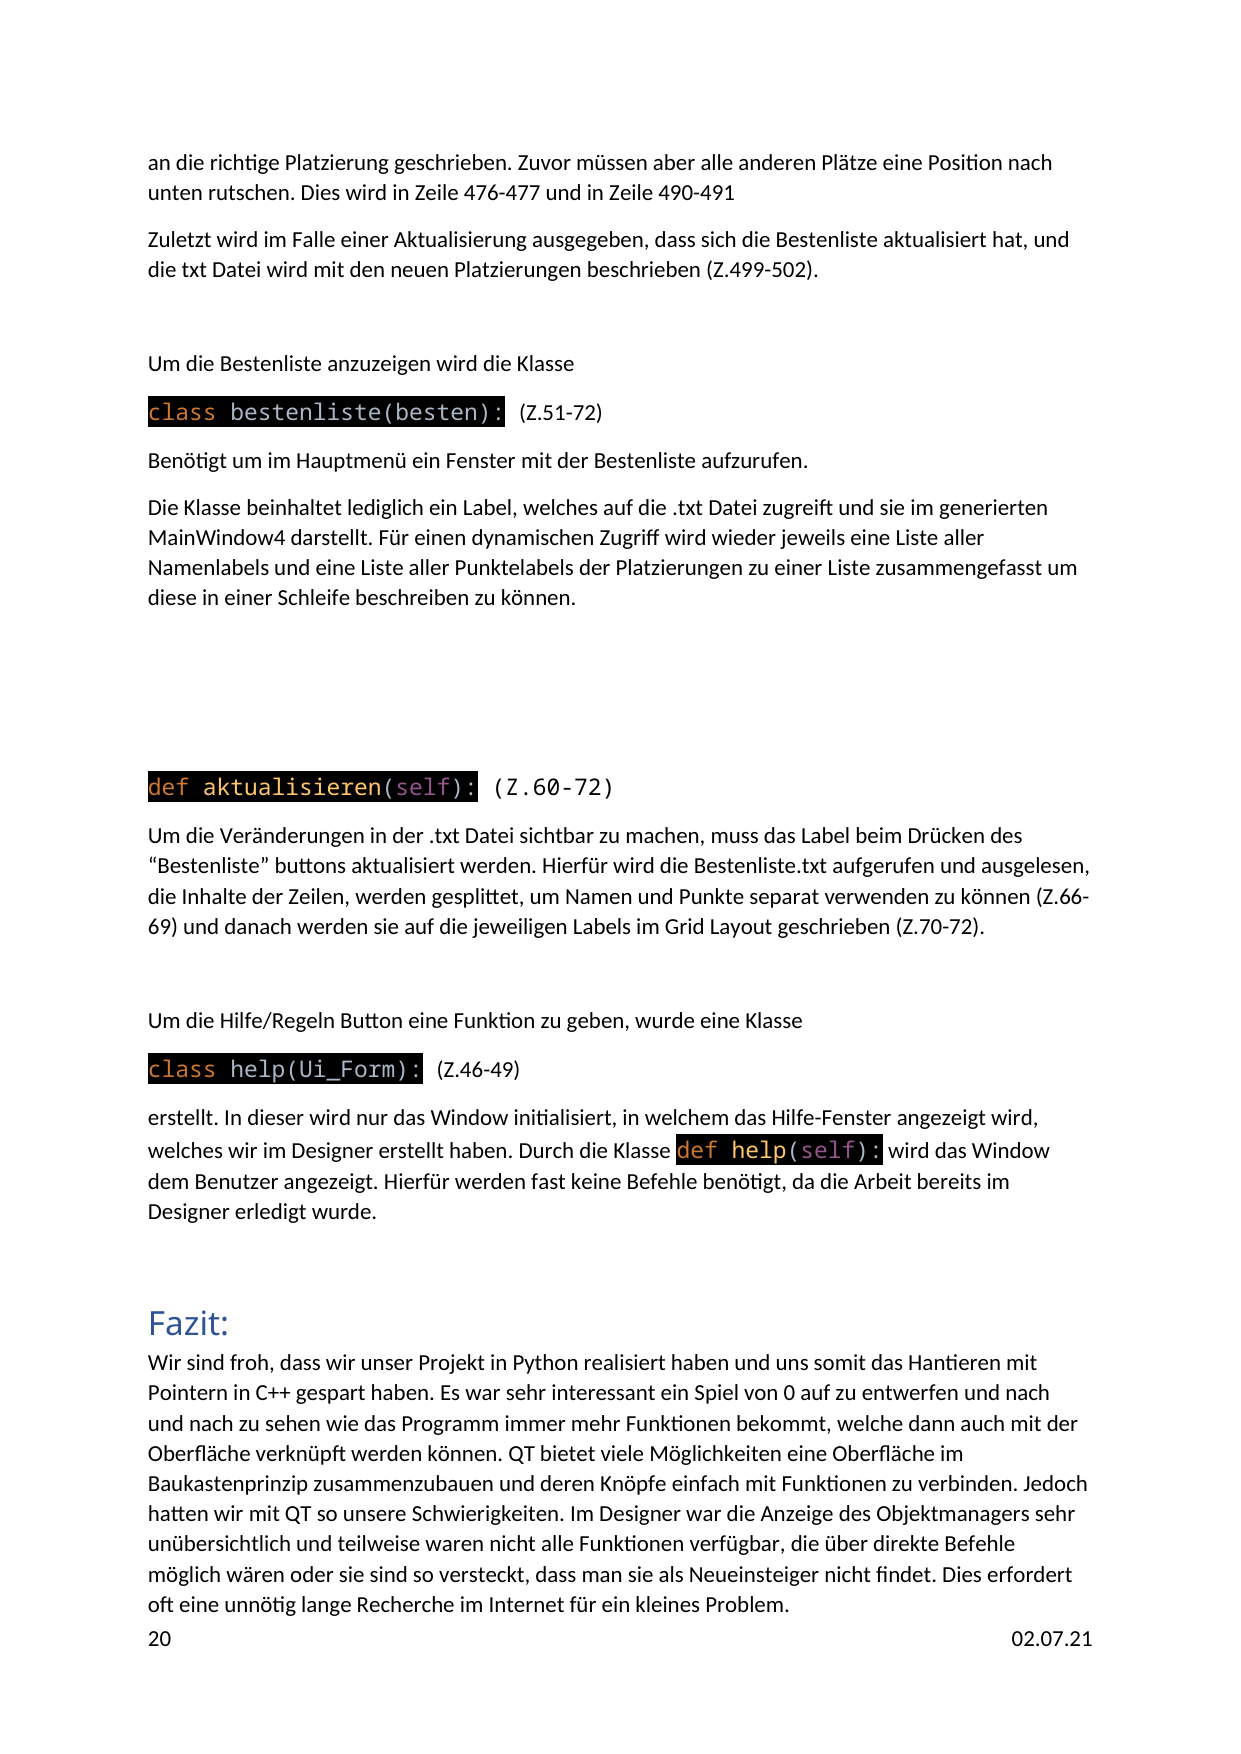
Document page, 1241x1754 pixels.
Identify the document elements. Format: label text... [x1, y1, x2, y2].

text Um die Veränderungen in der .txt Datei sichtbar zu machen, muss das Label beim Drücken des “Bestenliste” buttons aktualisiert werden. Hierfür wird die Bestenliste.txt aufgerufen und ausgelesen, die Inhalte der Zeilen, werden gesplittet, um Namen und Punkte separat verwenden zu können (Z.66-69) und danach werden sie auf die jeweiligen Labels im Grid Layout geschrieben (Z.70-72). [148, 821, 1093, 940]
subtitle Fazit: [148, 1299, 1093, 1345]
text Benötigt um im Hauptmenü ein Fenster mit der Bestenliste aufzurufen. [148, 446, 1093, 474]
text Um die Bestenliste anzuzeigen wird die Klasse [148, 349, 1093, 377]
text Die Klasse beinhaltet lediglich ein Label, welches auf die .txt Datei zugreift und sie im generierten MainWindow4 darstellt. Für einen dynamischen Zugriff wird wieder jeweils eine Liste aller Namenlabels und eine Liste aller Punktelabels der Platzierungen zu einer Liste zusammengefasst um diese in einer Schleife beschreiben zu können. [148, 493, 1093, 611]
text class help(Ui_Form): (Z.46-49) [423, 1053, 1093, 1084]
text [148, 148, 1093, 206]
text def aktualisieren(self): (Z.60-72) [478, 771, 1093, 802]
text erstellt. In dieser wird nur das Window initialisiert, in welchem das Hilfe-Fenster angezeigt wird, welches wir im Designer erstellt haben. Durch die Klasse def help(self): wird das Window dem Benutzer angezeigt. Hierfür werden fast keine Befehle benötigt, da die Arbeit bereits im Designer erledigt wurde. [148, 1103, 1093, 1225]
text Um die Hilfe/Regeln Button eine Funktion zu geben, wurde eine Klasse [148, 1006, 1093, 1034]
text Zuletzt wird im Falle einer Aktualisierung ausgegeben, dass sich die Bestenliste aktualisiert hat, und die txt Datei wird mit den neuen Platzierungen beschrieben (Z.499-502). [148, 225, 1093, 283]
text class bestenliste(besten): (Z.51-72) [505, 396, 1093, 427]
text Wir sind froh, dass wir unser Projekt in Python realisiert haben und uns somit das Hantieren mit Pointern in C++ gespart haben. Es war sehr interessant ein Spiel von 0 auf zu entwerfen und nach und nach zu sehen wie das Programm immer mehr Funktionen bekommt, welche dann auch mit der Oberfläche verknüpft werden können. QT bietet viele Möglichkeiten eine Oberfläche im Baukastenprinzip zusammenzubauen und deren Knöpfe einfach mit Funktionen zu verbinden. Jedoch hatten wir mit QT so unsere Schwierigkeiten. Im Designer war die Anzeige des Objektmanagers sehr unübersichtlich und teilweise waren nicht alle Funktionen verfügbar, die über direkte Befehle möglich wären oder sie sind so versteckt, dass man sie als Neueinsteiger nicht findet. Dies erfordert oft eine unnötig lange Recherche im Internet für ein kleines Problem. [148, 1348, 1093, 1618]
